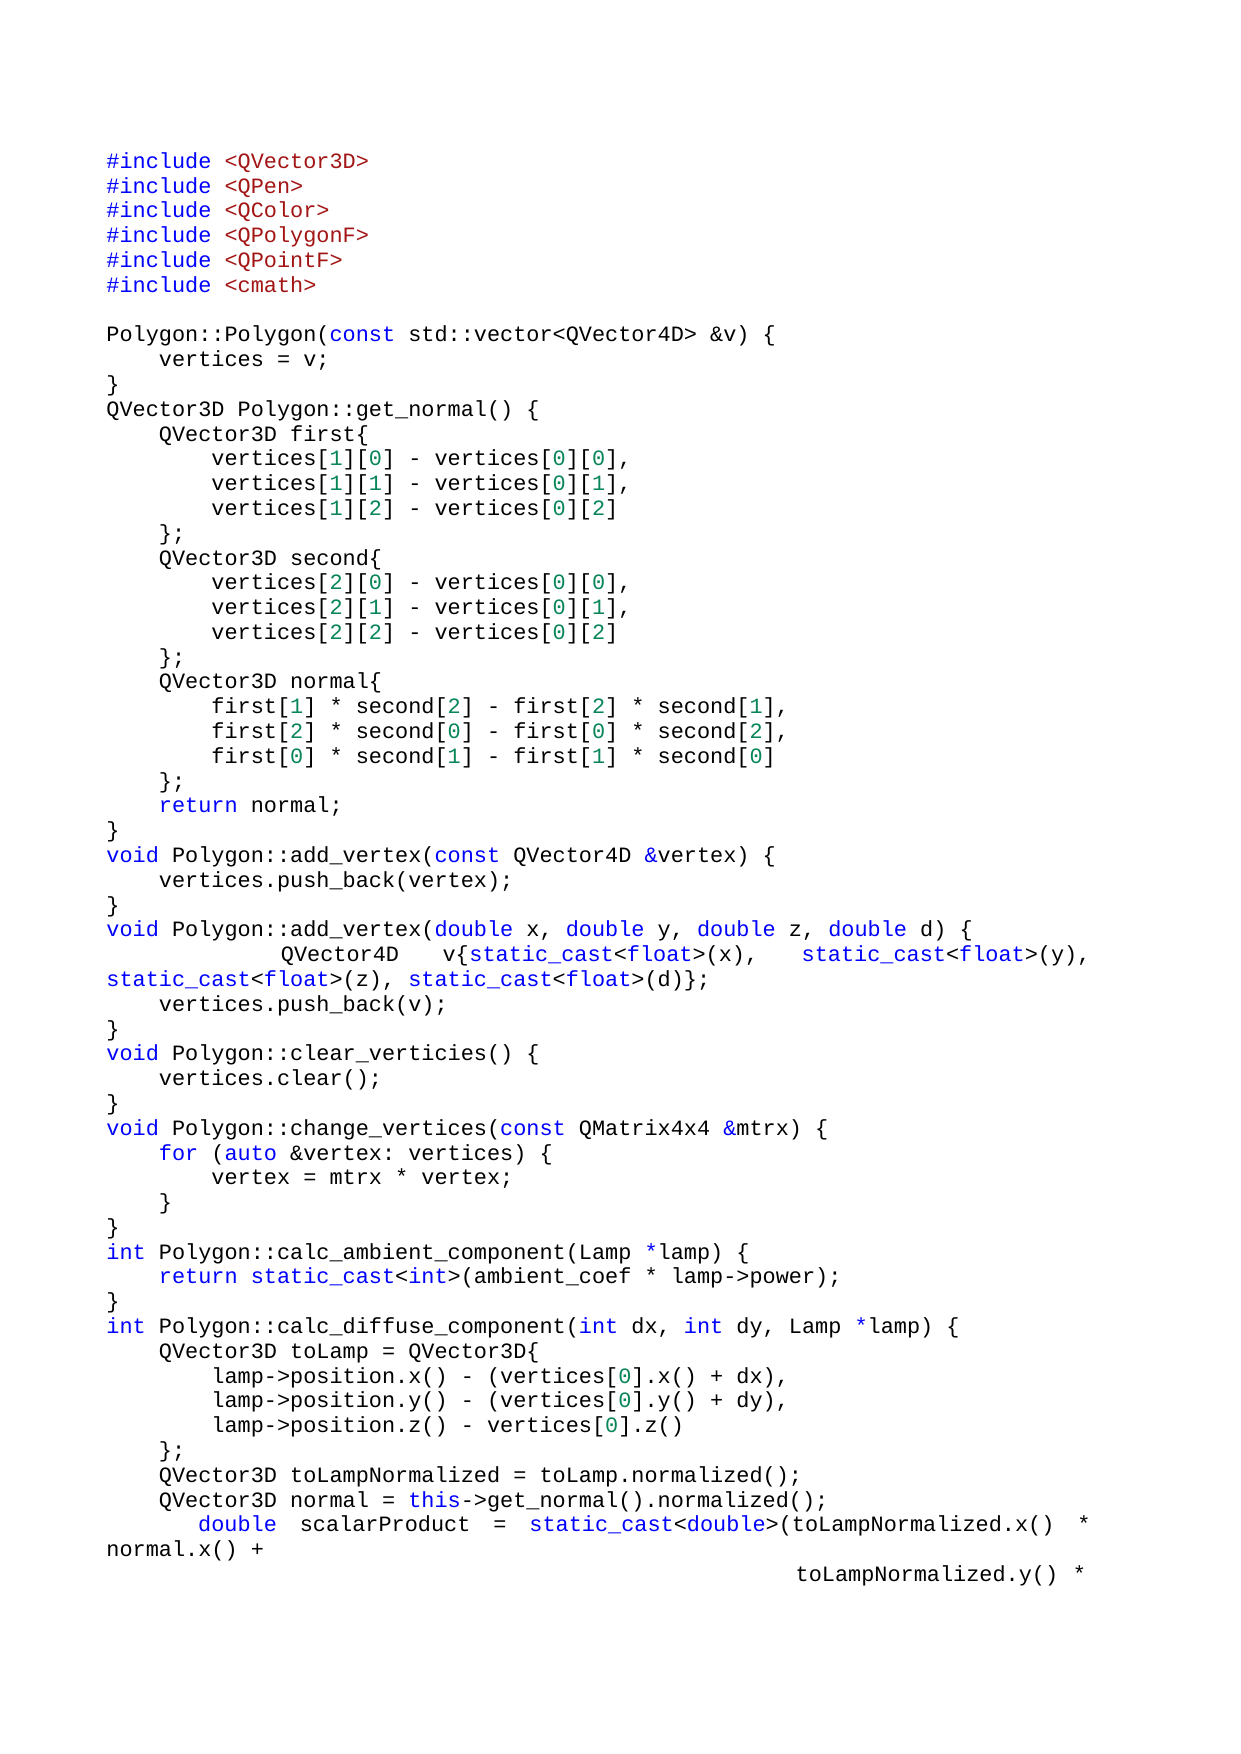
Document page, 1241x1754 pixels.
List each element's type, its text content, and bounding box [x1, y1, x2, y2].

text first[1] * second[2] - first[2] * second[1], [106, 695, 1090, 720]
text int Polygon::calc_ambient_component(Lamp *lamp) { [106, 1241, 1090, 1266]
text #include <QVector3D> [106, 150, 1090, 175]
text void Polygon::clear_verticies() { [106, 1042, 1090, 1067]
text double scalarProduct = static_cast<double>(toLampNormalized.x() * normal.x() + [106, 1513, 1090, 1563]
text #include <QPen> [106, 175, 1090, 199]
text QVector3D toLamp = QVector3D{ [106, 1340, 1090, 1365]
text } [106, 1092, 1090, 1117]
text for (auto &vertex: vertices) { [106, 1142, 1090, 1166]
text } [106, 819, 1090, 844]
text lamp->position.x() - (vertices[0].x() + dx), [106, 1365, 1090, 1389]
text void Polygon::add_vertex(const QVector4D &vertex) { [106, 844, 1090, 869]
text vertices.push_back(v); [106, 993, 1090, 1018]
text vertices[2][2] - vertices[0][2] [106, 621, 1090, 646]
text vertices[1][1] - vertices[0][1], [106, 472, 1090, 497]
text vertices[2][1] - vertices[0][1], [106, 596, 1090, 621]
text vertices.push_back(vertex); [106, 869, 1090, 894]
text vertices = v; [106, 348, 1090, 373]
text #include <QPolygonF> [106, 224, 1090, 249]
text QVector3D normal = this->get_normal().normalized(); [106, 1489, 1090, 1513]
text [106, 1563, 1090, 1588]
text }; [106, 646, 1090, 671]
text } [106, 1216, 1090, 1241]
text } [106, 1191, 1090, 1216]
text first[2] * second[0] - first[0] * second[2], [106, 720, 1090, 745]
text } [106, 1290, 1090, 1315]
text int Polygon::calc_diffuse_component(int dx, int dy, Lamp *lamp) { [106, 1315, 1090, 1340]
text lamp->position.y() - (vertices[0].y() + dy), [106, 1389, 1090, 1414]
text QVector3D normal{ [106, 671, 1090, 695]
text lamp->position.z() - vertices[0].z() [106, 1414, 1090, 1439]
text }; [106, 770, 1090, 794]
text void Polygon::change_vertices(const QMatrix4x4 &mtrx) { [106, 1117, 1090, 1142]
text void Polygon::add_vertex(double x, double y, double z, double d) { [106, 918, 1090, 943]
text vertices[1][0] - vertices[0][0], [106, 447, 1090, 472]
text QVector3D Polygon::get_normal() { [106, 398, 1090, 423]
text #include <cmath> [106, 274, 1090, 299]
text QVector4D v{static_cast<float>(x), static_cast<float>(y), static_cast<float>(z), static_cast<float>(d)}; [106, 943, 1090, 993]
text QVector3D toLampNormalized = toLamp.normalized(); [106, 1464, 1090, 1489]
text Polygon::Polygon(const std::vector<QVector4D> &v) { [106, 323, 1090, 348]
text vertices.clear(); [106, 1067, 1090, 1092]
text } [106, 1018, 1090, 1042]
text return static_cast<int>(ambient_coef * lamp->power); [106, 1266, 1090, 1290]
text #include <QColor> [106, 199, 1090, 224]
text first[0] * second[1] - first[1] * second[0] [106, 745, 1090, 770]
text vertex = mtrx * vertex; [106, 1166, 1090, 1191]
text } [106, 894, 1090, 918]
text vertices[1][2] - vertices[0][2] [106, 497, 1090, 522]
text }; [106, 1439, 1090, 1464]
text return normal; [106, 794, 1090, 819]
text vertices[2][0] - vertices[0][0], [106, 571, 1090, 596]
text #include <QPointF> [106, 249, 1090, 274]
text QVector3D second{ [106, 547, 1090, 571]
text }; [106, 522, 1090, 547]
text QVector3D first{ [106, 423, 1090, 447]
text } [106, 373, 1090, 398]
